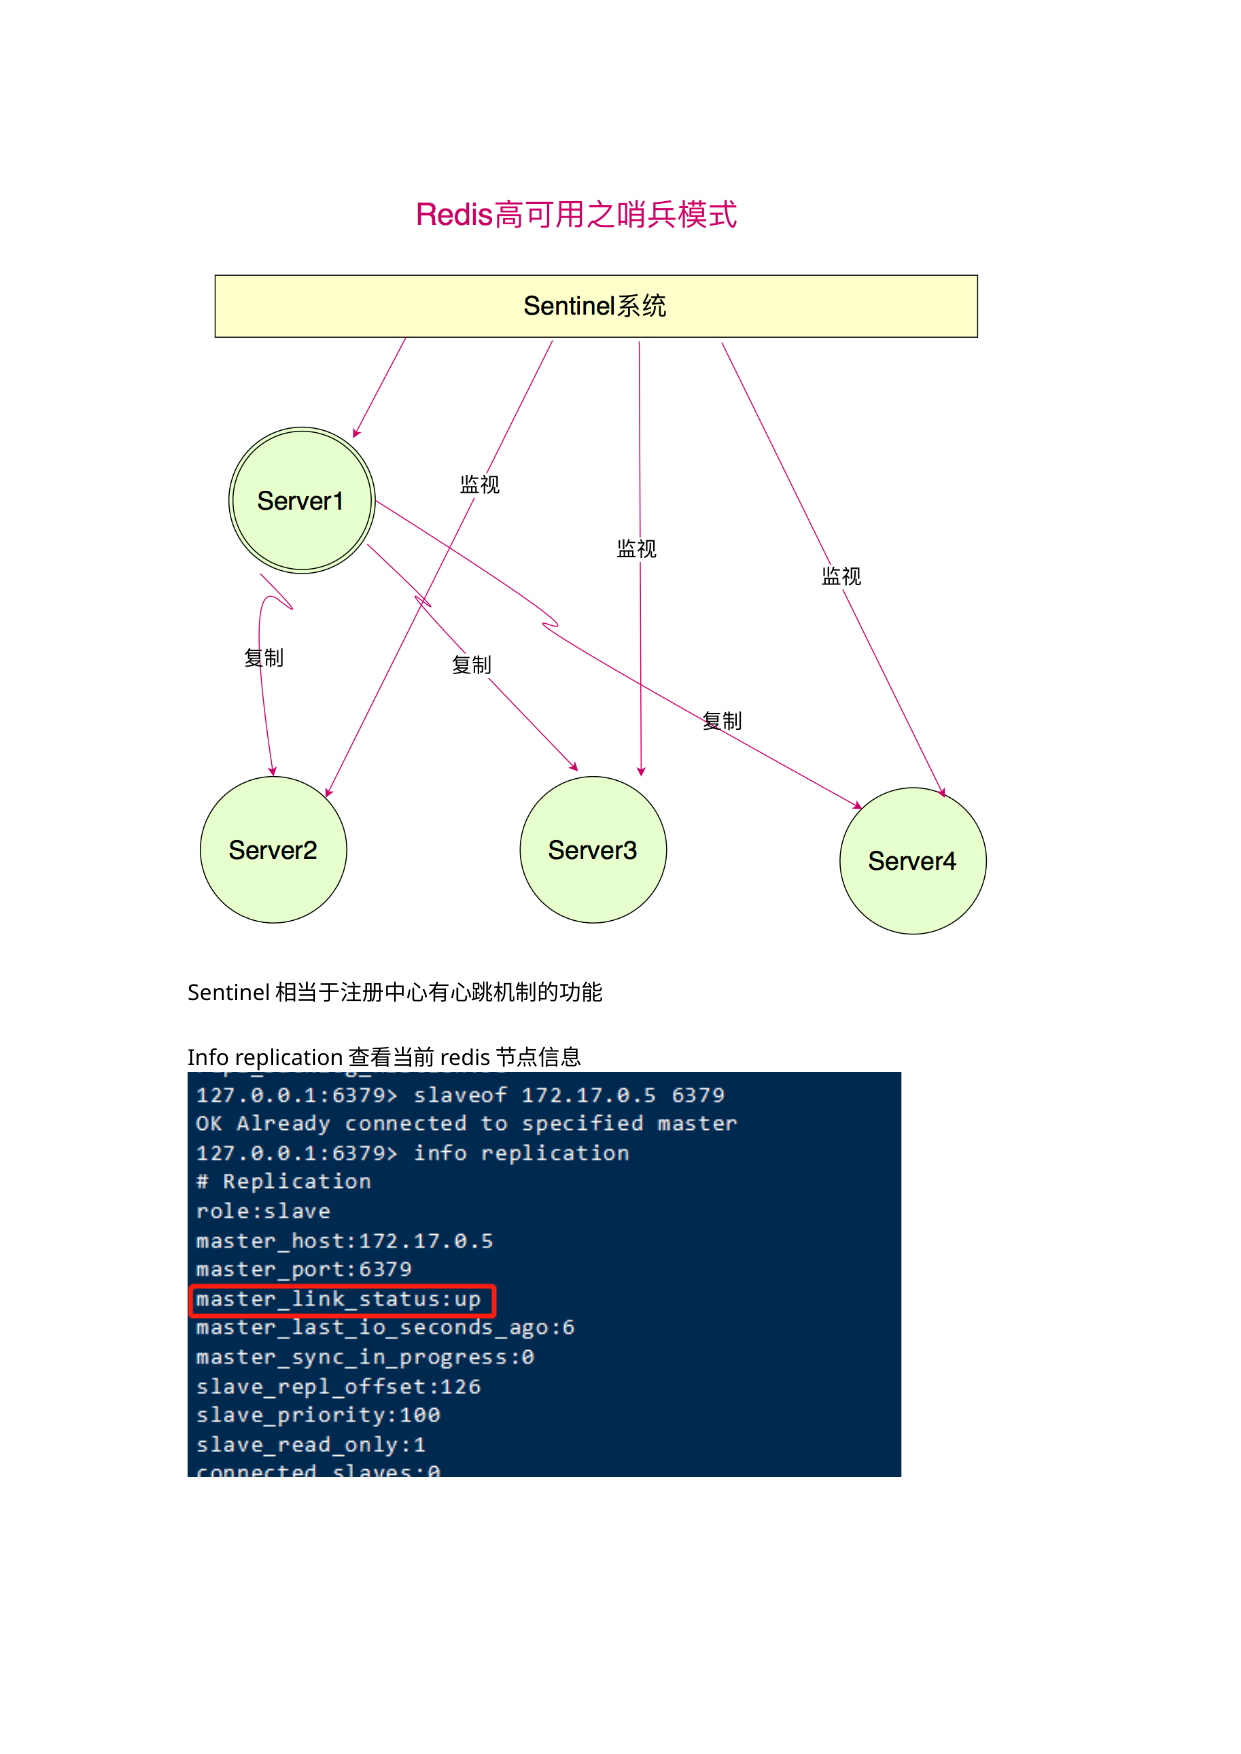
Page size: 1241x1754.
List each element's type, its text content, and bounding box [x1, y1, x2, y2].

text Sentinel相当于注册中心有心跳机制的功能 [187, 974, 1053, 1007]
picture [187, 1072, 902, 1477]
text Info replication查看当前redis节点信息 [187, 1039, 1053, 1072]
picture [187, 162, 1053, 949]
